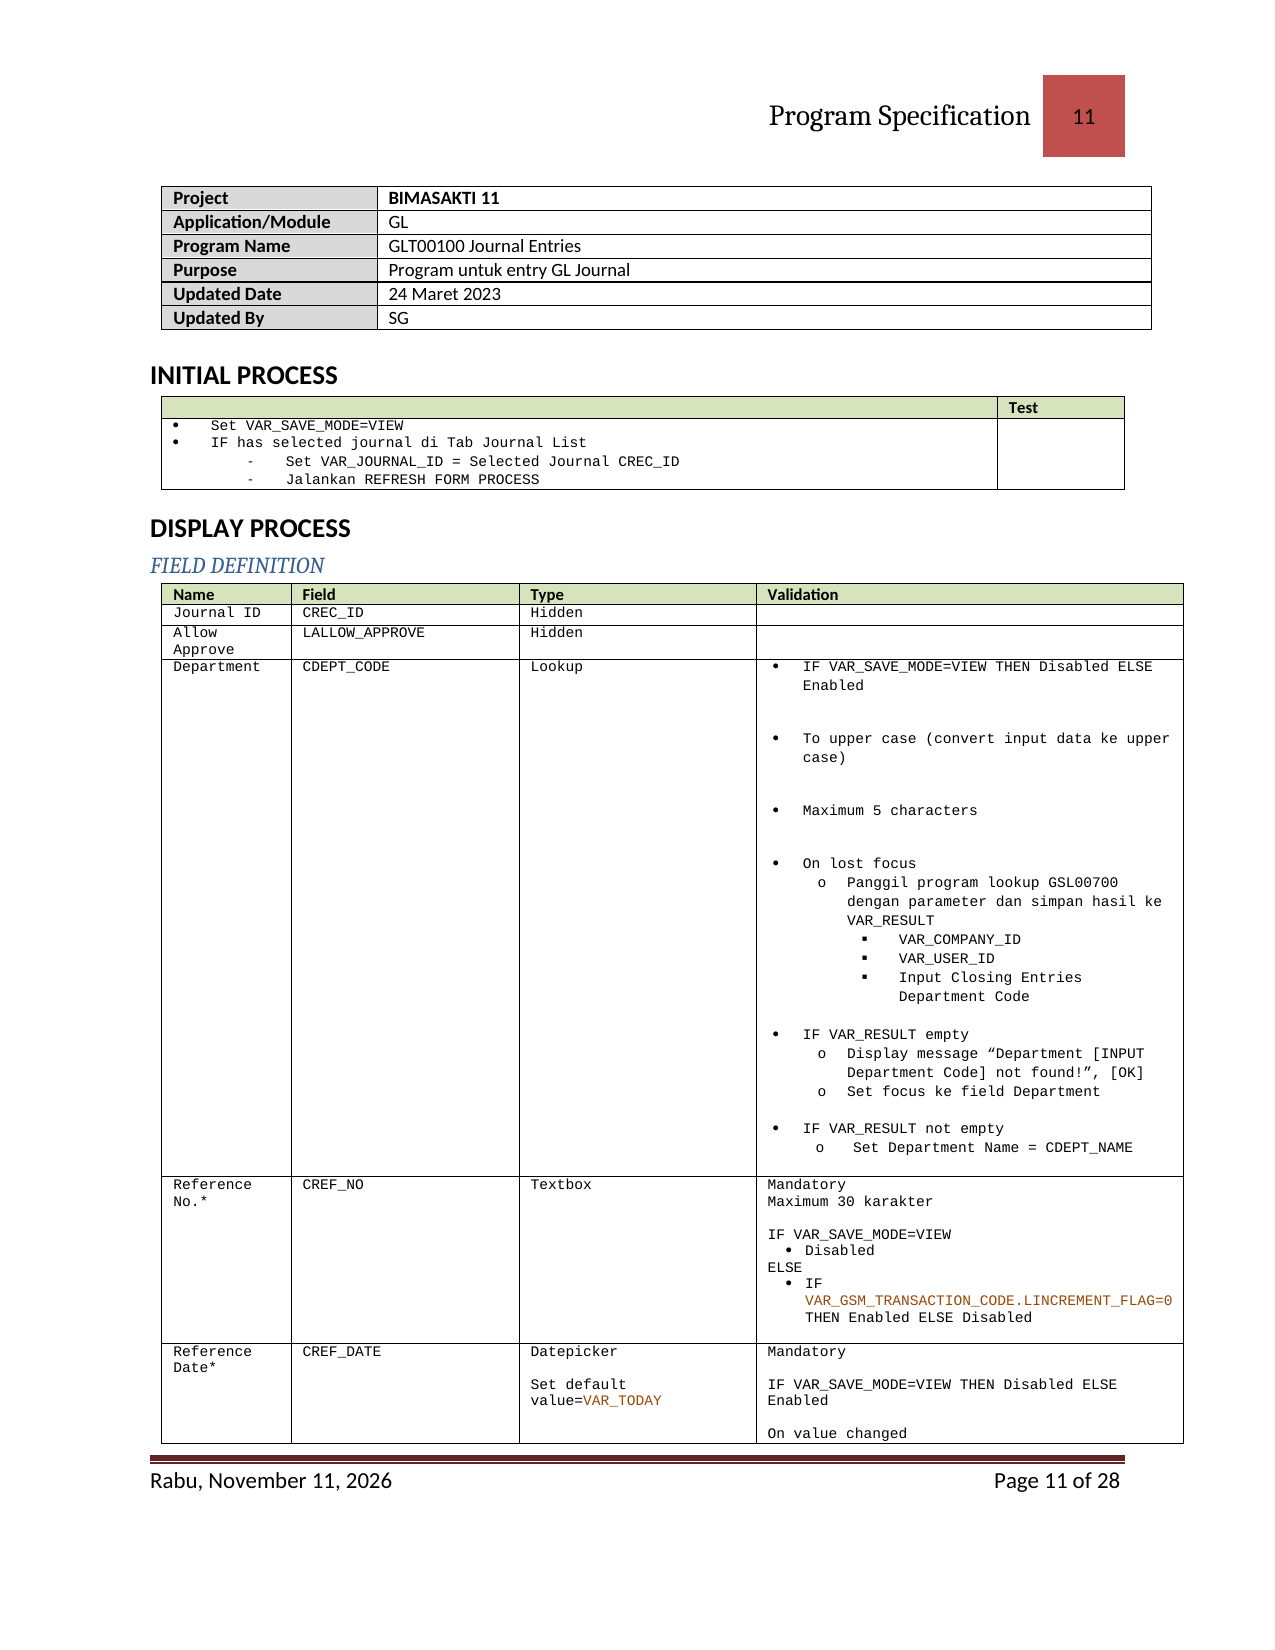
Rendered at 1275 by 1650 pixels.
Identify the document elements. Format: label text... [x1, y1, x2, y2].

table_cell IF VAR_SAVE_MODE=VIEW THEN Disabled ELSE Enabled To upper case (convert input data ke upper case) Maximum 5 characters On lost focus Panggil program lookup GSL00700 dengan parameter dan simpan hasil ke VAR_RESULT VAR_COMPANY_ID VAR_USER_ID Input Closing Entries Department Code IF VAR_RESULT empty Display message “Department [INPUT Department Code] not found!”, [OK] Set focus ke field Department IF VAR_RESULT not empty Set Department Name = CDEPT_NAME [757, 660, 1183, 1176]
table_cell CREF_DATE [292, 1344, 519, 1443]
table_cell [998, 419, 1124, 489]
table_header Name [162, 584, 291, 604]
table_header Type [520, 584, 756, 604]
table_cell [757, 605, 1183, 624]
table_cell LALLOW_APPROVE [292, 626, 519, 659]
table_cell Reference Date* [162, 1344, 291, 1443]
table_cell CDEPT_CODE [292, 660, 519, 1176]
table_cell Journal ID [162, 605, 291, 624]
table_header Field [292, 584, 519, 604]
table_cell Mandatory Maximum 30 karakter IF VAR_SAVE_MODE=VIEW Disabled ELSE IF VAR_GSM_TRANSACTION_CODE.LINCREMENT_FLAG=0 THEN Enabled ELSE Disabled [757, 1177, 1183, 1343]
table_header Validation [757, 584, 1183, 604]
table_header Test [998, 397, 1124, 418]
table_cell Textbox [520, 1177, 756, 1343]
table_cell CREC_ID [292, 605, 519, 624]
table_header [162, 397, 997, 418]
table_cell Lookup [520, 660, 756, 1176]
table_cell [757, 626, 1183, 659]
table_cell Set VAR_SAVE_MODE=VIEW IF has selected journal di Tab Journal List Set VAR_JOURNAL_ID = Selected Journal CREC_ID Jalankan REFRESH FORM PROCESS [162, 419, 997, 489]
table_cell Department [162, 660, 291, 1176]
subtitle DISPLAY PROCESS [150, 511, 1125, 544]
table_cell Hidden [520, 605, 756, 624]
table_cell CREF_NO [292, 1177, 519, 1343]
table_cell Allow Approve [162, 626, 291, 659]
subtitle INITIAL PROCESS [150, 358, 1125, 391]
table_cell Hidden [520, 626, 756, 659]
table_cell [520, 1344, 756, 1443]
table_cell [757, 1344, 1183, 1443]
table_cell Reference No.* [162, 1177, 291, 1343]
subtitle FIELD DEFINITION [150, 553, 1125, 579]
